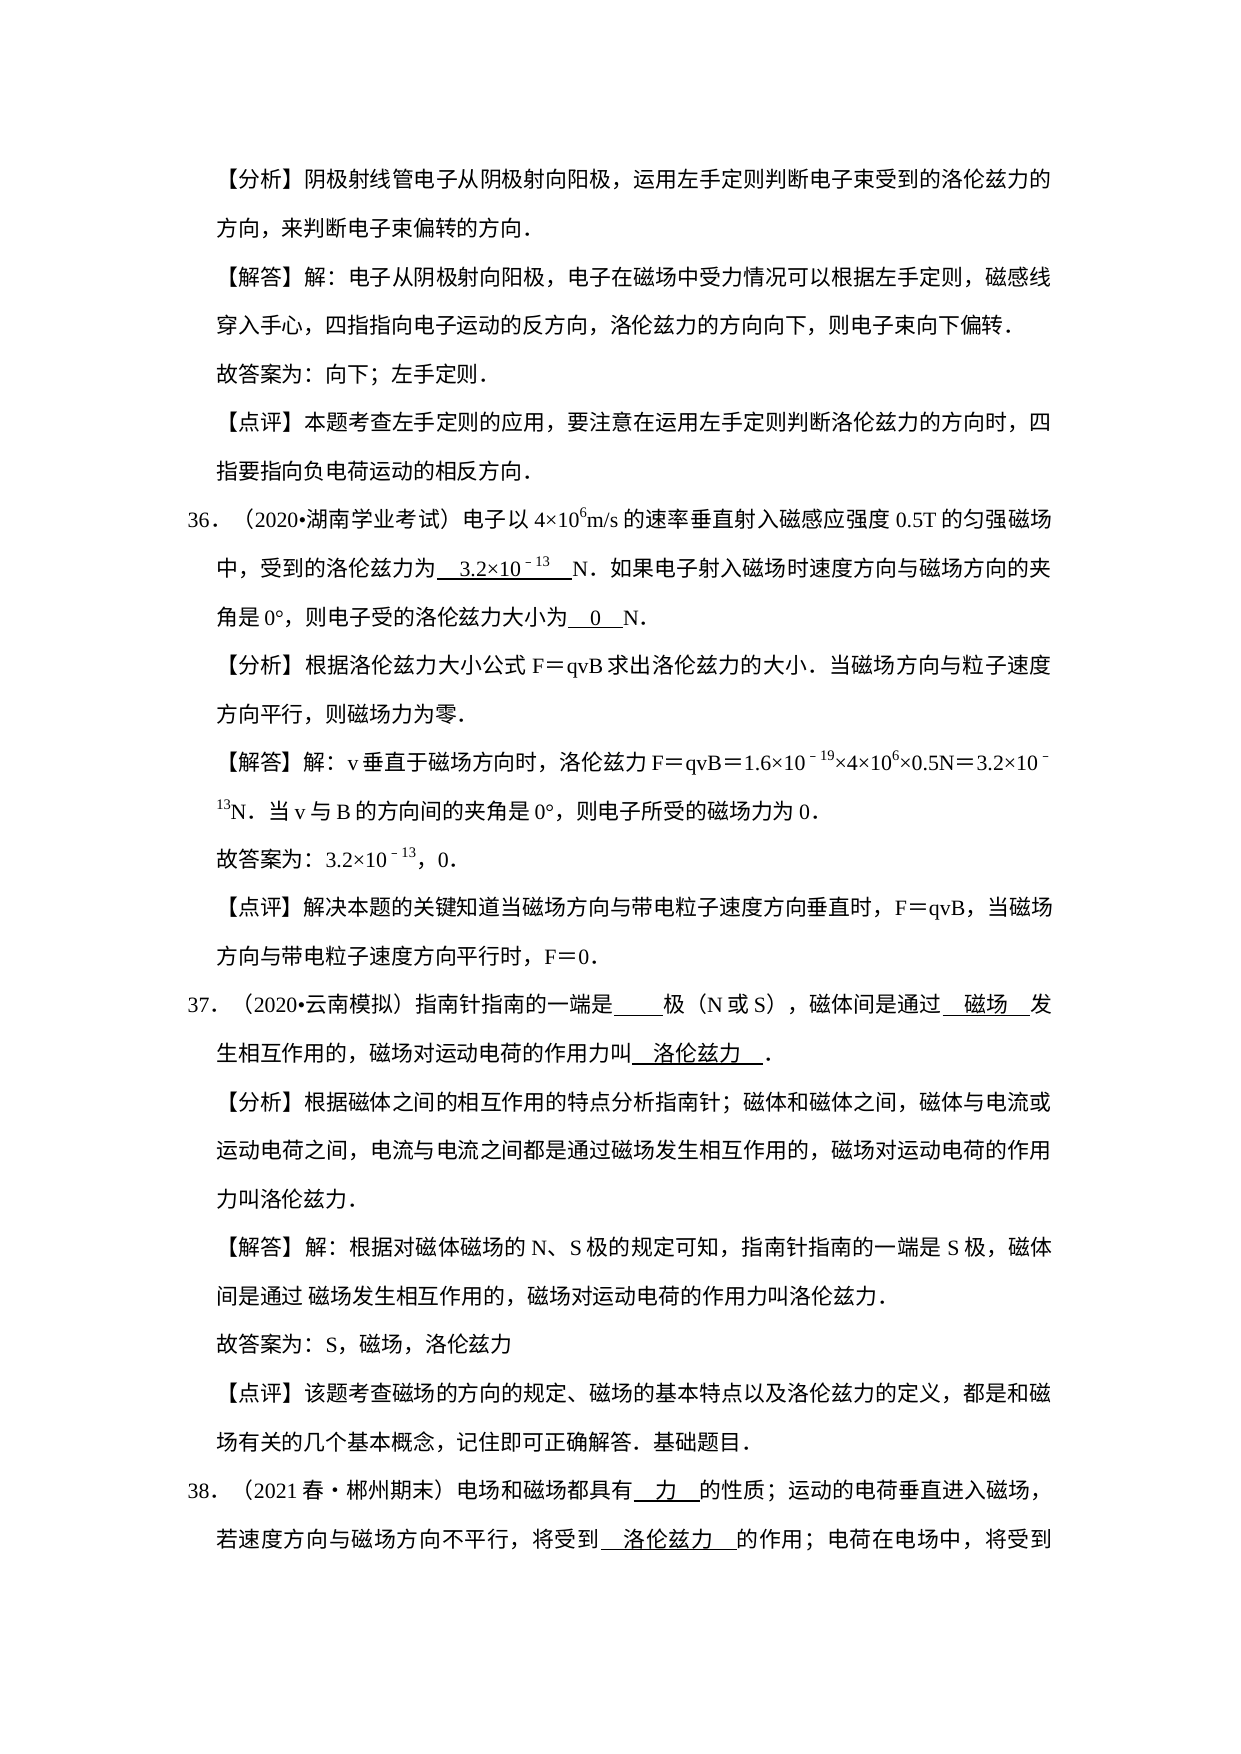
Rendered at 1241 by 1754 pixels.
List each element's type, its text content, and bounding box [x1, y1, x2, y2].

text 【点评】本题考查左手定则的应用，要注意在运用左手定则判断洛伦兹力的方向时，四指要指向负电荷运动的相反方向． [216, 404, 1053, 486]
text 【点评】该题考查磁场的方向的规定、磁场的基本特点以及洛伦兹力的定义，都是和磁场有关的几个基本概念，记住即可正确解答．基础题目． [216, 1375, 1053, 1457]
text 故答案为：S，磁场，洛伦兹力 [216, 1327, 1053, 1359]
text 【分析】阴极射线管电子从阴极射向阳极，运用左手定则判断电子束受到的洛伦兹力的方向，来判断电子束偏转的方向． [216, 162, 1053, 243]
text 【分析】根据洛伦兹力大小公式F＝qvB求出洛伦兹力的大小．当磁场方向与粒子速度方向平行，则磁场力为零． [216, 647, 1053, 729]
text 【解答】解：电子从阴极射向阳极，电子在磁场中受力情况可以根据左手定则，磁感线穿入手心，四指指向电子运动的反方向，洛伦兹力的方向向下，则电子束向下偏转． [216, 259, 1053, 340]
text 【解答】解：根据对磁体磁场的N、S极的规定可知，指南针指南的一端是 S极，磁体间是通过 磁场发生相互作用的，磁场对运动电荷的作用力叫洛伦兹力． [216, 1230, 1053, 1311]
text 36．（2020•湖南学业考试）电子以4×106m/s的速率垂直射入磁感应强度0.5T的匀强磁场中，受到的洛伦兹力为 3.2×10﹣13 N．如果电子射入磁场时速度方向与磁场方向的夹角是0°，则电子受的洛伦兹力大小为 0 N． [187, 502, 1053, 632]
text 故答案为：3.2×10﹣13，0． [216, 842, 1053, 874]
text 【点评】解决本题的关键知道当磁场方向与带电粒子速度方向垂直时，F＝qvB，当磁场方向与带电粒子速度方向平行时，F＝0． [216, 890, 1053, 971]
text 故答案为：向下；左手定则． [216, 356, 1053, 389]
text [187, 1472, 1053, 1554]
text 【解答】解：v垂直于磁场方向时，洛伦兹力F＝qvB＝1.6×10﹣19×4×106×0.5N＝3.2×10﹣13N．当v与B的方向间的夹角是0°，则电子所受的磁场力为0． [216, 744, 1053, 826]
text 37．（2020•云南模拟）指南针指南的一端是 极（N或S），磁体间是通过 磁场 发生相互作用的，磁场对运动电荷的作用力叫 洛伦兹力 ． [187, 987, 1053, 1068]
text 【分析】根据磁体之间的相互作用的特点分析指南针；磁体和磁体之间，磁体与电流或运动电荷之间，电流与电流之间都是通过磁场发生相互作用的，磁场对运动电荷的作用力叫洛伦兹力． [216, 1084, 1053, 1214]
